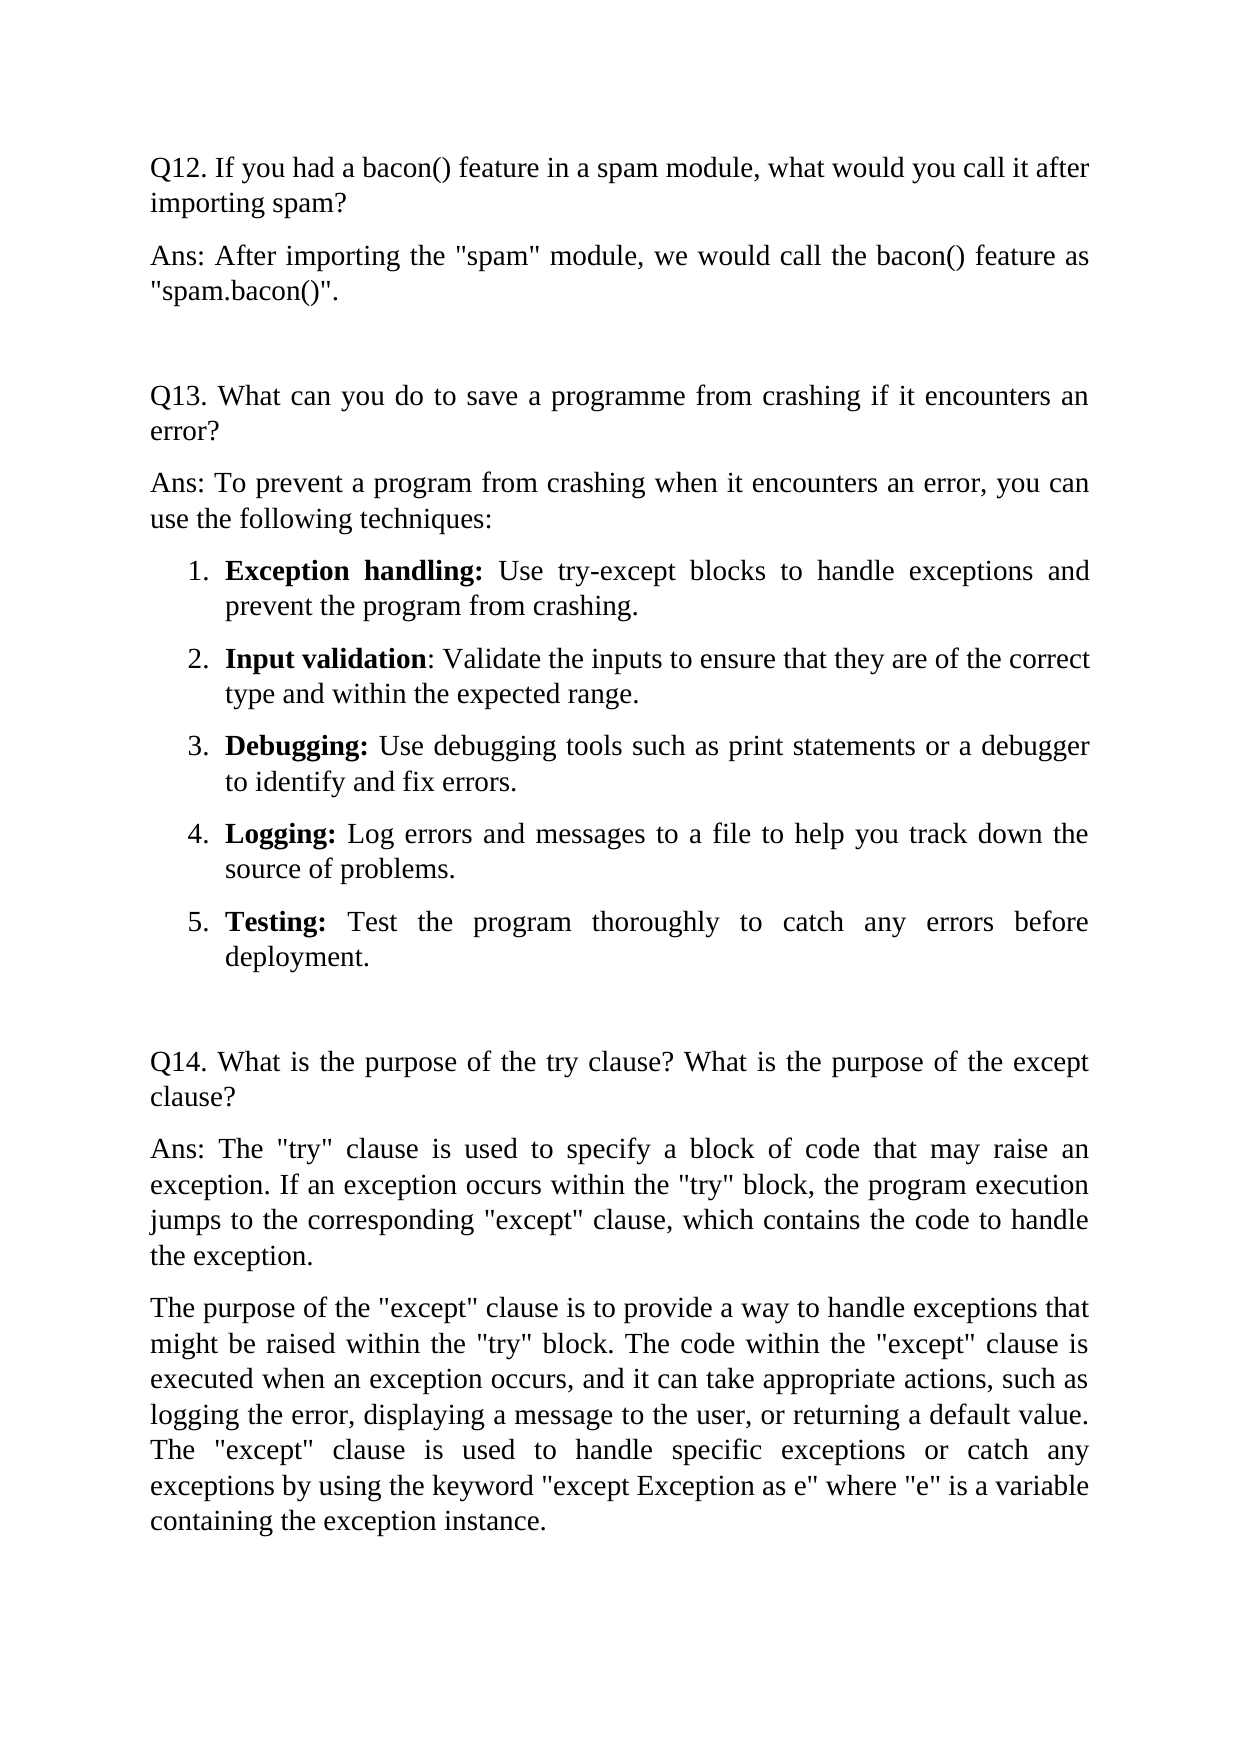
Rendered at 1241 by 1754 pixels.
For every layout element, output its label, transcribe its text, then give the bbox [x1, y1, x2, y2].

text Q12. If you had a bacon() feature in a spam module, what would you call it after importing spam? [150, 150, 1090, 219]
text Q14. What is the purpose of the try clause? What is the purpose of the except clause? [150, 1044, 1090, 1113]
text Ans: To prevent a program from crashing when it encounters an error, you can use the following techniques: [150, 465, 1090, 534]
list Debugging: Use debugging tools such as print statements or a debugger to identify and fix errors. [187, 728, 1090, 797]
text Ans: After importing the "spam" module, we would call the bacon() feature as "spam.bacon()". [150, 238, 1090, 307]
list Exception handling: Use try-except blocks to handle exceptions and prevent the program from crashing. [187, 553, 1090, 622]
list Logging: Log errors and messages to a file to help you track down the source of problems. [187, 816, 1090, 885]
list Testing: Test the program thoroughly to catch any errors before deployment. [187, 904, 1090, 973]
text Ans: The "try" clause is used to specify a block of code that may raise an exception. If an exception occurs within the "try" block, the program execution jumps to the corresponding "except" clause, which contains the code to handle the exception. [150, 1131, 1090, 1272]
text The purpose of the "except" clause is to provide a way to handle exceptions that might be raised within the "try" block. The code within the "except" clause is executed when an exception occurs, and it can take appropriate actions, such as logging the error, displaying a message to the user, or returning a default value. The "except" clause is used to handle specific exceptions or catch any exceptions by using the keyword "except Exception as e" where "e" is a variable containing the exception instance. [150, 1290, 1090, 1537]
list Input validation: Validate the inputs to ensure that they are of the correct type and within the expected range. [187, 641, 1090, 710]
text Q13. What can you do to save a programme from crashing if it encounters an error? [150, 378, 1090, 447]
